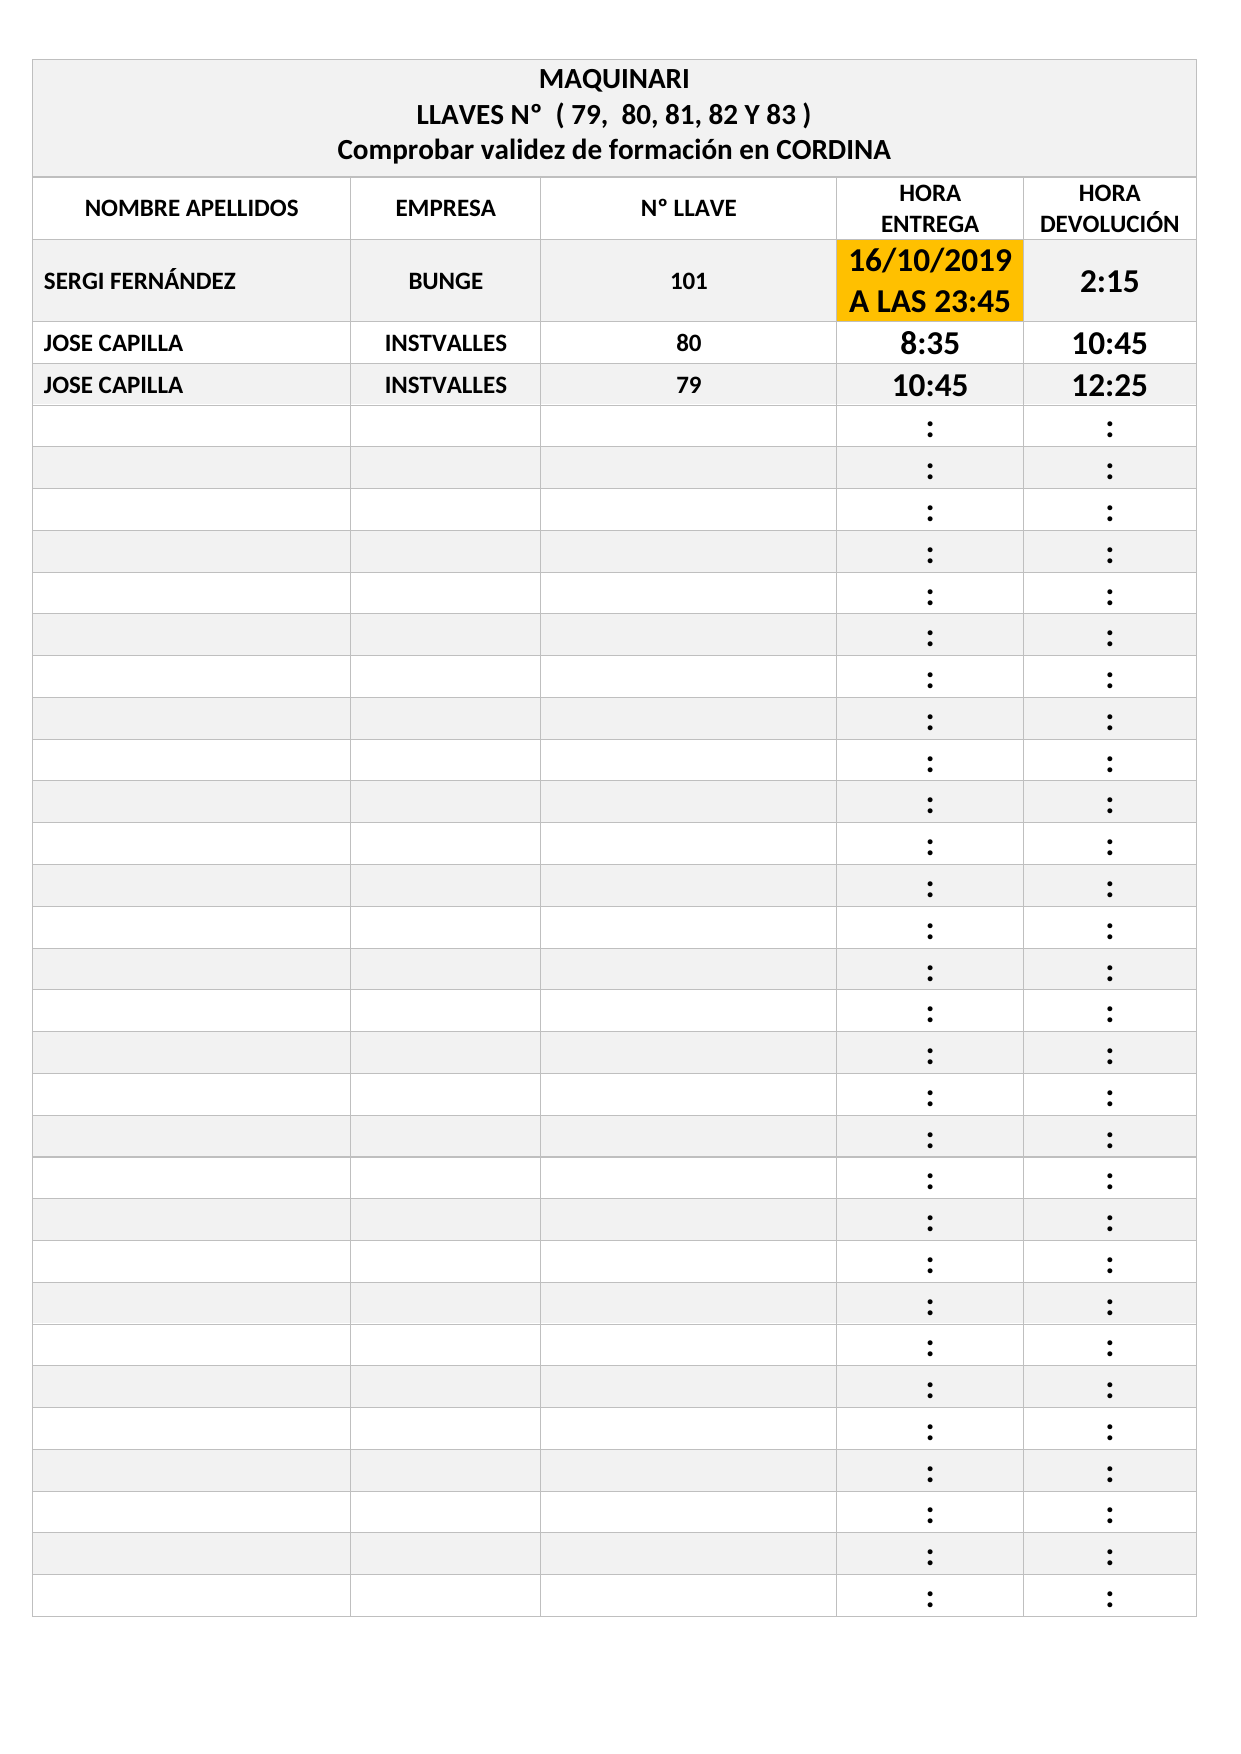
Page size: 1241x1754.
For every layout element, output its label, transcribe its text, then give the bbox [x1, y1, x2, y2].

table_cell [351, 1575, 540, 1616]
table_cell [33, 656, 350, 697]
table_cell [351, 1533, 540, 1574]
table_cell [541, 531, 836, 572]
table_cell : [1024, 656, 1196, 697]
table_cell [33, 781, 350, 822]
table_cell HORA DEVOLUCIÓN [1024, 178, 1196, 238]
table_cell [541, 781, 836, 822]
table_cell : [1024, 740, 1196, 780]
table_cell 80 [541, 322, 836, 363]
table_cell [541, 698, 836, 739]
table_cell : [837, 531, 1023, 572]
table_cell : [1024, 614, 1196, 655]
table_cell [541, 1116, 836, 1156]
table_cell : [837, 489, 1023, 530]
table_cell [351, 740, 540, 780]
table_cell : [837, 1325, 1023, 1365]
table_cell 16/10/2019 A LAS 23:45 [837, 240, 1023, 321]
table_cell [541, 949, 836, 989]
table_cell [541, 1492, 836, 1532]
table_cell : [1024, 1283, 1196, 1323]
table_cell 10:45 [1024, 322, 1196, 363]
table_cell : [1024, 1116, 1196, 1156]
table_cell [33, 1450, 350, 1491]
table_cell [541, 656, 836, 697]
table_cell : [837, 614, 1023, 655]
table_cell : [837, 1199, 1023, 1240]
table_cell : [1024, 1408, 1196, 1449]
table_cell [33, 990, 350, 1031]
table_cell JOSE CAPILLA [33, 322, 350, 363]
table_cell : [1024, 698, 1196, 739]
table_cell [351, 865, 540, 906]
table_cell 12:25 [1024, 364, 1196, 404]
table_cell : [837, 1408, 1023, 1449]
table_cell [541, 865, 836, 906]
table_cell [541, 447, 836, 488]
table_cell [351, 614, 540, 655]
table_cell [351, 1158, 540, 1198]
table_cell [541, 1450, 836, 1491]
table_cell HORA ENTREGA [837, 178, 1023, 238]
table_cell : [1024, 1241, 1196, 1282]
table_cell [33, 1032, 350, 1073]
table_cell [541, 1283, 836, 1323]
table_cell [33, 1158, 350, 1198]
table_cell [351, 698, 540, 739]
table_cell SERGI FERNÁNDEZ [33, 240, 350, 321]
table_cell : [837, 1241, 1023, 1282]
table_cell [33, 949, 350, 989]
table_cell [541, 1074, 836, 1114]
table_cell [33, 698, 350, 739]
table_cell [541, 489, 836, 530]
table_cell : [1024, 489, 1196, 530]
table_cell : [1024, 1032, 1196, 1073]
table_cell [351, 1283, 540, 1323]
table_cell INSTVALLES [351, 322, 540, 363]
table_cell [541, 1575, 836, 1616]
table_cell : [837, 1074, 1023, 1114]
table_cell 8:35 [837, 322, 1023, 363]
table_cell [351, 823, 540, 864]
table_cell [351, 990, 540, 1031]
table_cell [351, 531, 540, 572]
table_cell : [837, 447, 1023, 488]
table_cell [351, 1366, 540, 1407]
table_cell [33, 865, 350, 906]
table_cell [541, 1408, 836, 1449]
table_cell : [1024, 949, 1196, 989]
table_cell : [1024, 781, 1196, 822]
table_cell [33, 1199, 350, 1240]
table_cell [33, 573, 350, 613]
table_cell [541, 990, 836, 1031]
table_cell : [1024, 1366, 1196, 1407]
table_cell [541, 740, 836, 780]
table_cell [351, 1241, 540, 1282]
table_cell : [1024, 1492, 1196, 1532]
table_cell JOSE CAPILLA [33, 364, 350, 404]
table_cell : [1024, 1199, 1196, 1240]
table_cell [541, 1199, 836, 1240]
table_cell [33, 614, 350, 655]
table_cell : [1024, 990, 1196, 1031]
table_cell [351, 949, 540, 989]
table_cell : [837, 406, 1023, 446]
table_cell [33, 489, 350, 530]
table_cell : [837, 990, 1023, 1031]
table_cell [33, 1492, 350, 1532]
table_cell : [837, 1366, 1023, 1407]
table_cell 2:15 [1024, 240, 1196, 321]
table_cell 101 [541, 240, 836, 321]
table_cell [33, 406, 350, 446]
table_cell [33, 1575, 350, 1616]
table_cell : [837, 1575, 1023, 1616]
table_cell : [837, 656, 1023, 697]
table_cell 10:45 [837, 364, 1023, 404]
table_cell : [1024, 907, 1196, 947]
table_cell : [837, 1450, 1023, 1491]
table_cell [351, 1116, 540, 1156]
table_cell Nº LLAVE [541, 178, 836, 238]
table_cell [351, 1032, 540, 1073]
table_cell INSTVALLES [351, 364, 540, 404]
table_cell : [1024, 1158, 1196, 1198]
table_cell [33, 1366, 350, 1407]
table_cell [33, 447, 350, 488]
table_cell : [1024, 1325, 1196, 1365]
table_cell [33, 1116, 350, 1156]
table_cell : [837, 865, 1023, 906]
table_cell [33, 823, 350, 864]
table_cell [541, 614, 836, 655]
table_cell [541, 1158, 836, 1198]
table_cell [541, 406, 836, 446]
table_cell [33, 1533, 350, 1574]
table_cell : [837, 907, 1023, 947]
table_cell : [837, 1492, 1023, 1532]
table_cell [351, 447, 540, 488]
table_cell : [837, 949, 1023, 989]
table_cell : [1024, 447, 1196, 488]
table_cell : [1024, 1575, 1196, 1616]
table_cell [351, 406, 540, 446]
table_cell [541, 1032, 836, 1073]
table_cell : [837, 823, 1023, 864]
table_cell [33, 1325, 350, 1365]
table_cell [351, 573, 540, 613]
table_cell [33, 1408, 350, 1449]
table_cell BUNGE [351, 240, 540, 321]
table_cell [351, 489, 540, 530]
table_cell [351, 907, 540, 947]
table_cell : [1024, 406, 1196, 446]
table_cell [541, 907, 836, 947]
table_cell NOMBRE APELLIDOS [33, 178, 350, 238]
table_cell : [1024, 1533, 1196, 1574]
table_cell [33, 1241, 350, 1282]
table_cell [351, 781, 540, 822]
table_cell [541, 1241, 836, 1282]
table_cell : [837, 1158, 1023, 1198]
table_cell [541, 823, 836, 864]
table_cell : [1024, 531, 1196, 572]
table_cell EMPRESA [351, 178, 540, 238]
table_cell [351, 1450, 540, 1491]
table_cell [351, 1074, 540, 1114]
table_cell : [1024, 865, 1196, 906]
table_cell [33, 740, 350, 780]
table_cell [33, 907, 350, 947]
table_cell : [837, 698, 1023, 739]
table_cell [541, 1366, 836, 1407]
table_cell [33, 1074, 350, 1114]
table_cell : [837, 1116, 1023, 1156]
table_cell [351, 1199, 540, 1240]
table_cell : [1024, 573, 1196, 613]
table_cell [541, 573, 836, 613]
table_cell : [837, 740, 1023, 780]
table_cell MAQUINARI LLAVES Nº ( 79, 80, 81, 82 Y 83 ) Comprobar validez de formación en CORDINA [33, 60, 1196, 176]
table_cell : [837, 1283, 1023, 1323]
table_cell 79 [541, 364, 836, 404]
table_cell : [837, 573, 1023, 613]
table_cell [351, 1325, 540, 1365]
table_cell : [1024, 823, 1196, 864]
table_cell [33, 1283, 350, 1323]
table_cell [351, 1408, 540, 1449]
table_cell : [1024, 1074, 1196, 1114]
table_cell : [837, 781, 1023, 822]
table_cell : [837, 1533, 1023, 1574]
table_cell [541, 1533, 836, 1574]
table_cell : [1024, 1450, 1196, 1491]
table_cell [33, 531, 350, 572]
table_cell : [837, 1032, 1023, 1073]
table_cell [541, 1325, 836, 1365]
table_cell [351, 656, 540, 697]
table_cell [351, 1492, 540, 1532]
